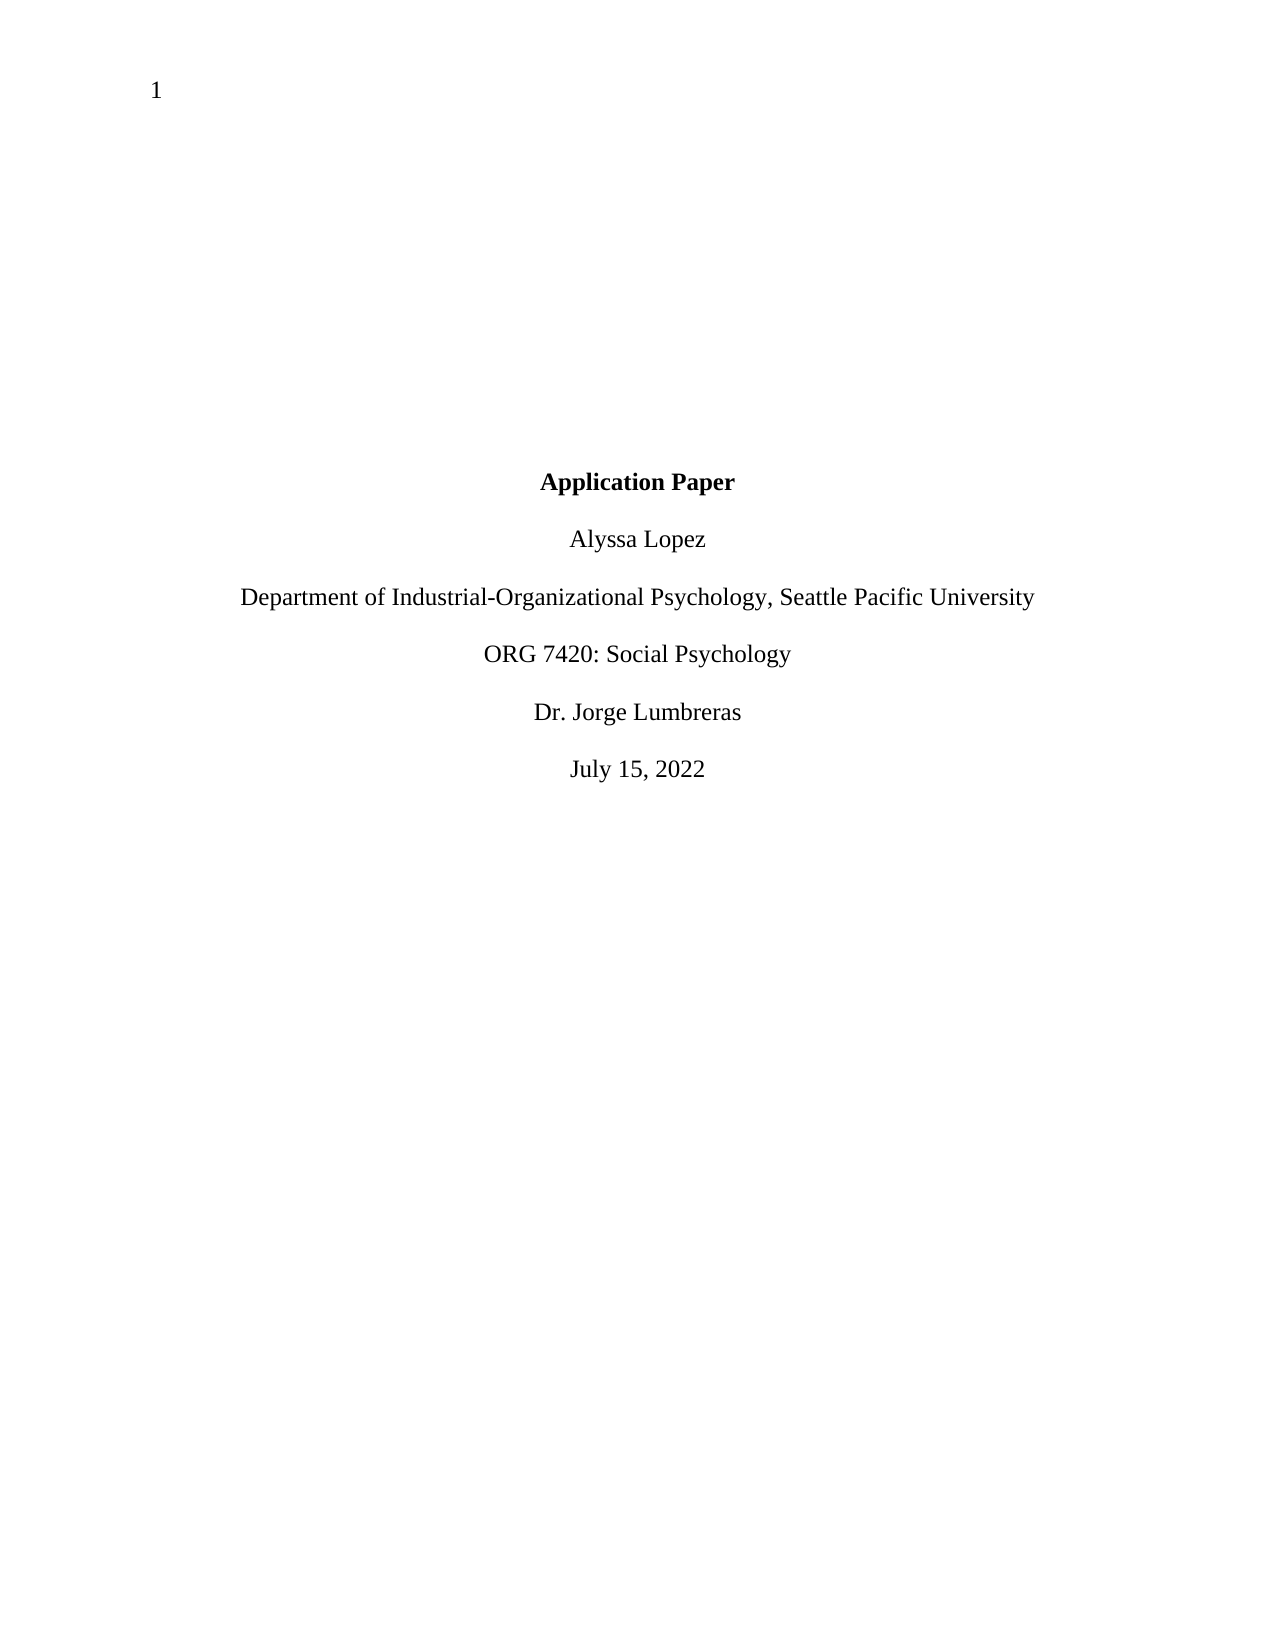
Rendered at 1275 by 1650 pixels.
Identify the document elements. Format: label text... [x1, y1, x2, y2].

text July 15, 2022 [150, 754, 1125, 783]
text ORG 7420: Social Psychology [150, 639, 1125, 668]
text Dr. Jorge Lumbreras [150, 697, 1125, 726]
text Application Paper [150, 467, 1125, 495]
text Alyssa Lopez [150, 524, 1125, 553]
text Department of Industrial-Organizational Psychology, Seattle Pacific University [150, 582, 1125, 611]
